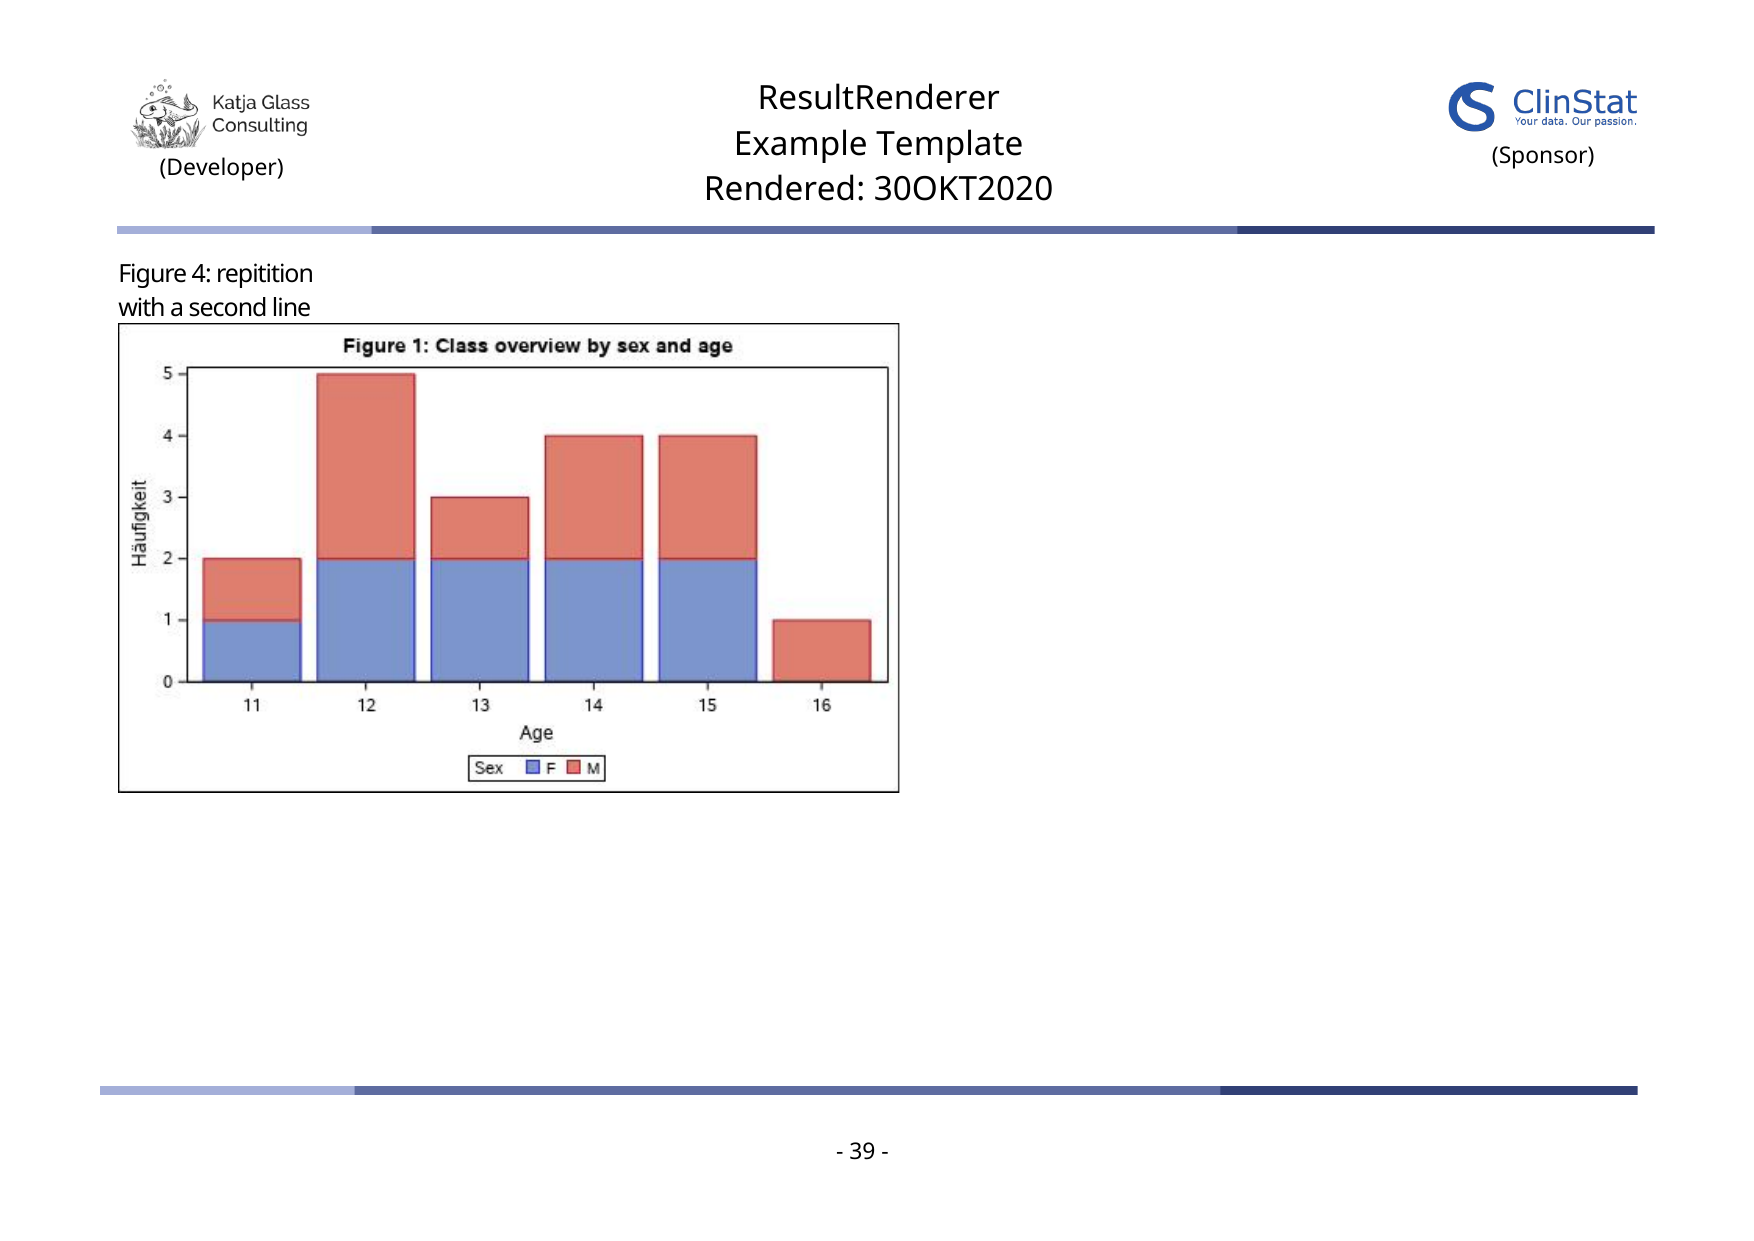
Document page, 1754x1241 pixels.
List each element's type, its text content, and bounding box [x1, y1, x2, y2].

picture [117, 226, 1655, 234]
picture [118, 323, 900, 793]
picture [100, 1086, 1638, 1095]
picture [129, 73, 314, 152]
text Figure 4: repitition with a second line [118, 256, 1606, 324]
picture [1446, 73, 1640, 140]
